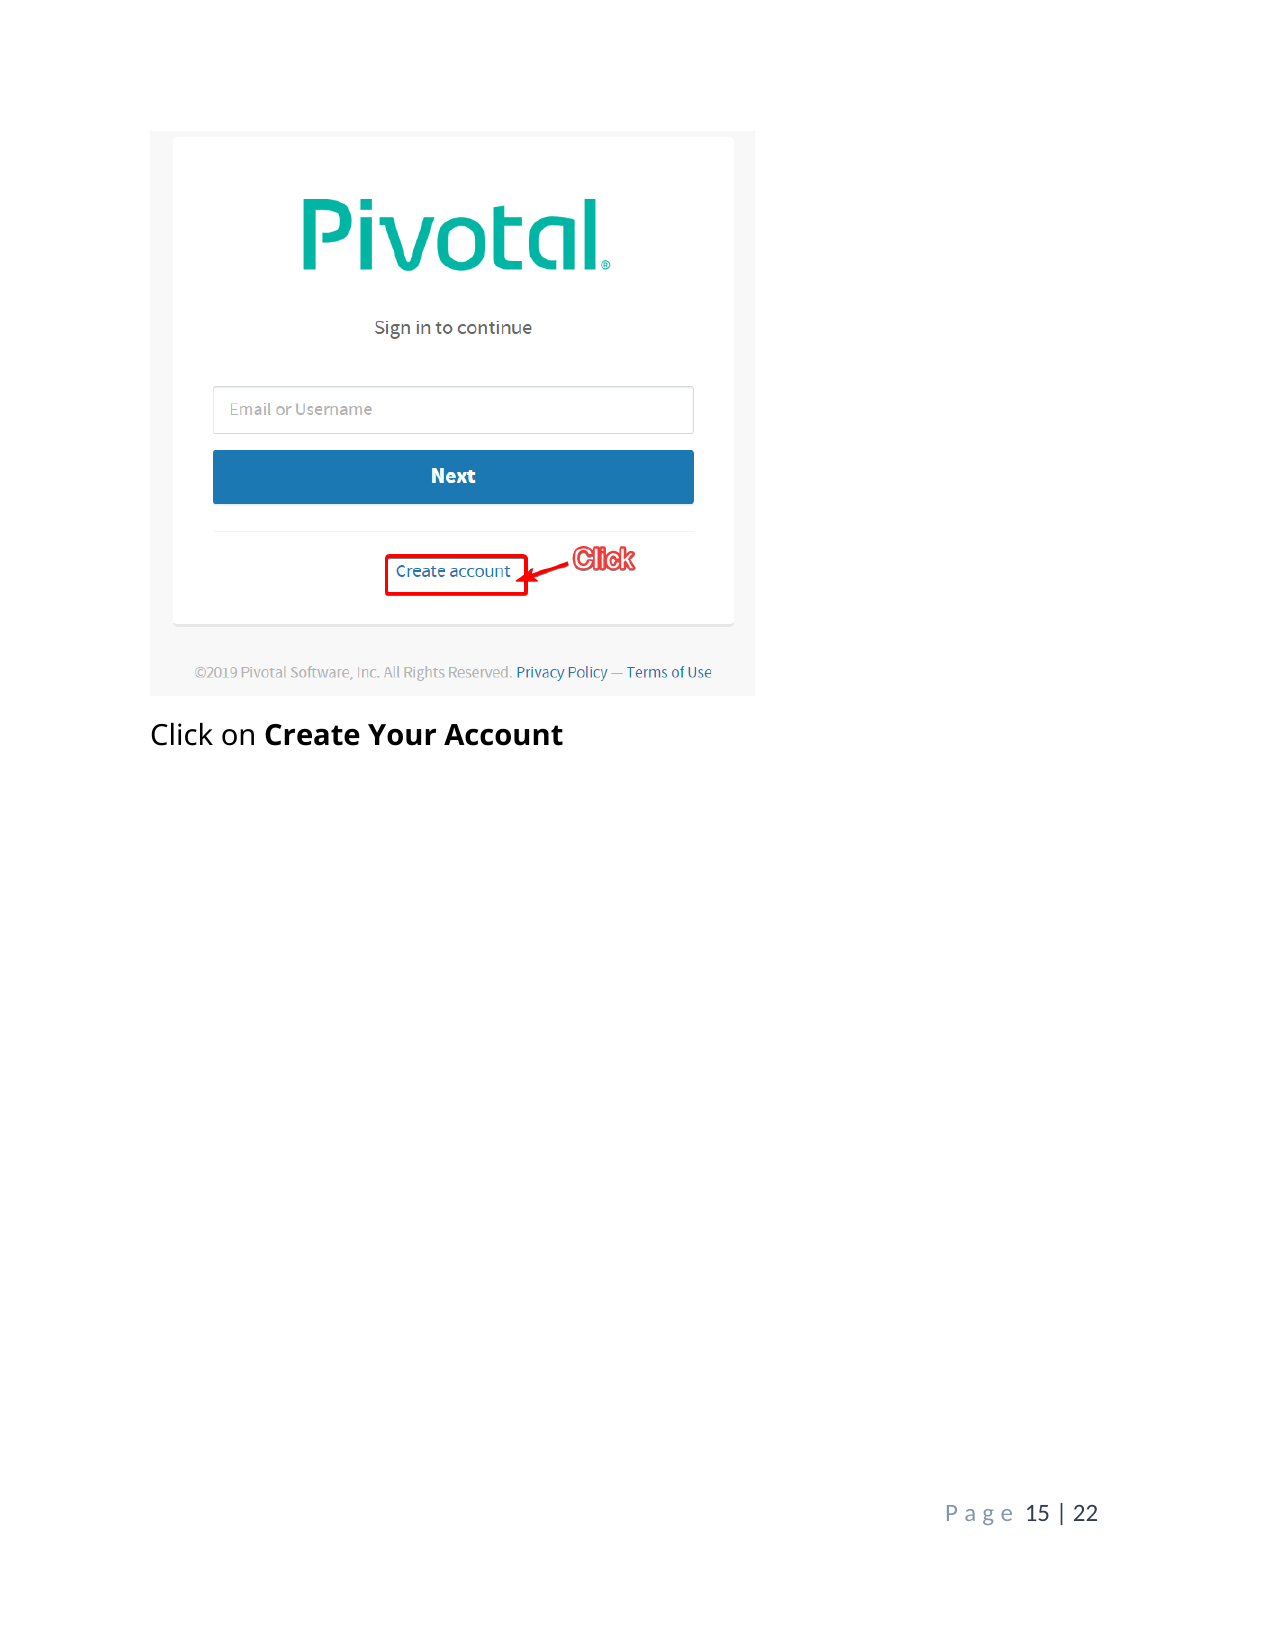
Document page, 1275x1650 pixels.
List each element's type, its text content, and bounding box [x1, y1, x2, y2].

picture [150, 131, 755, 696]
text Click on Create Your Account [150, 714, 1125, 754]
